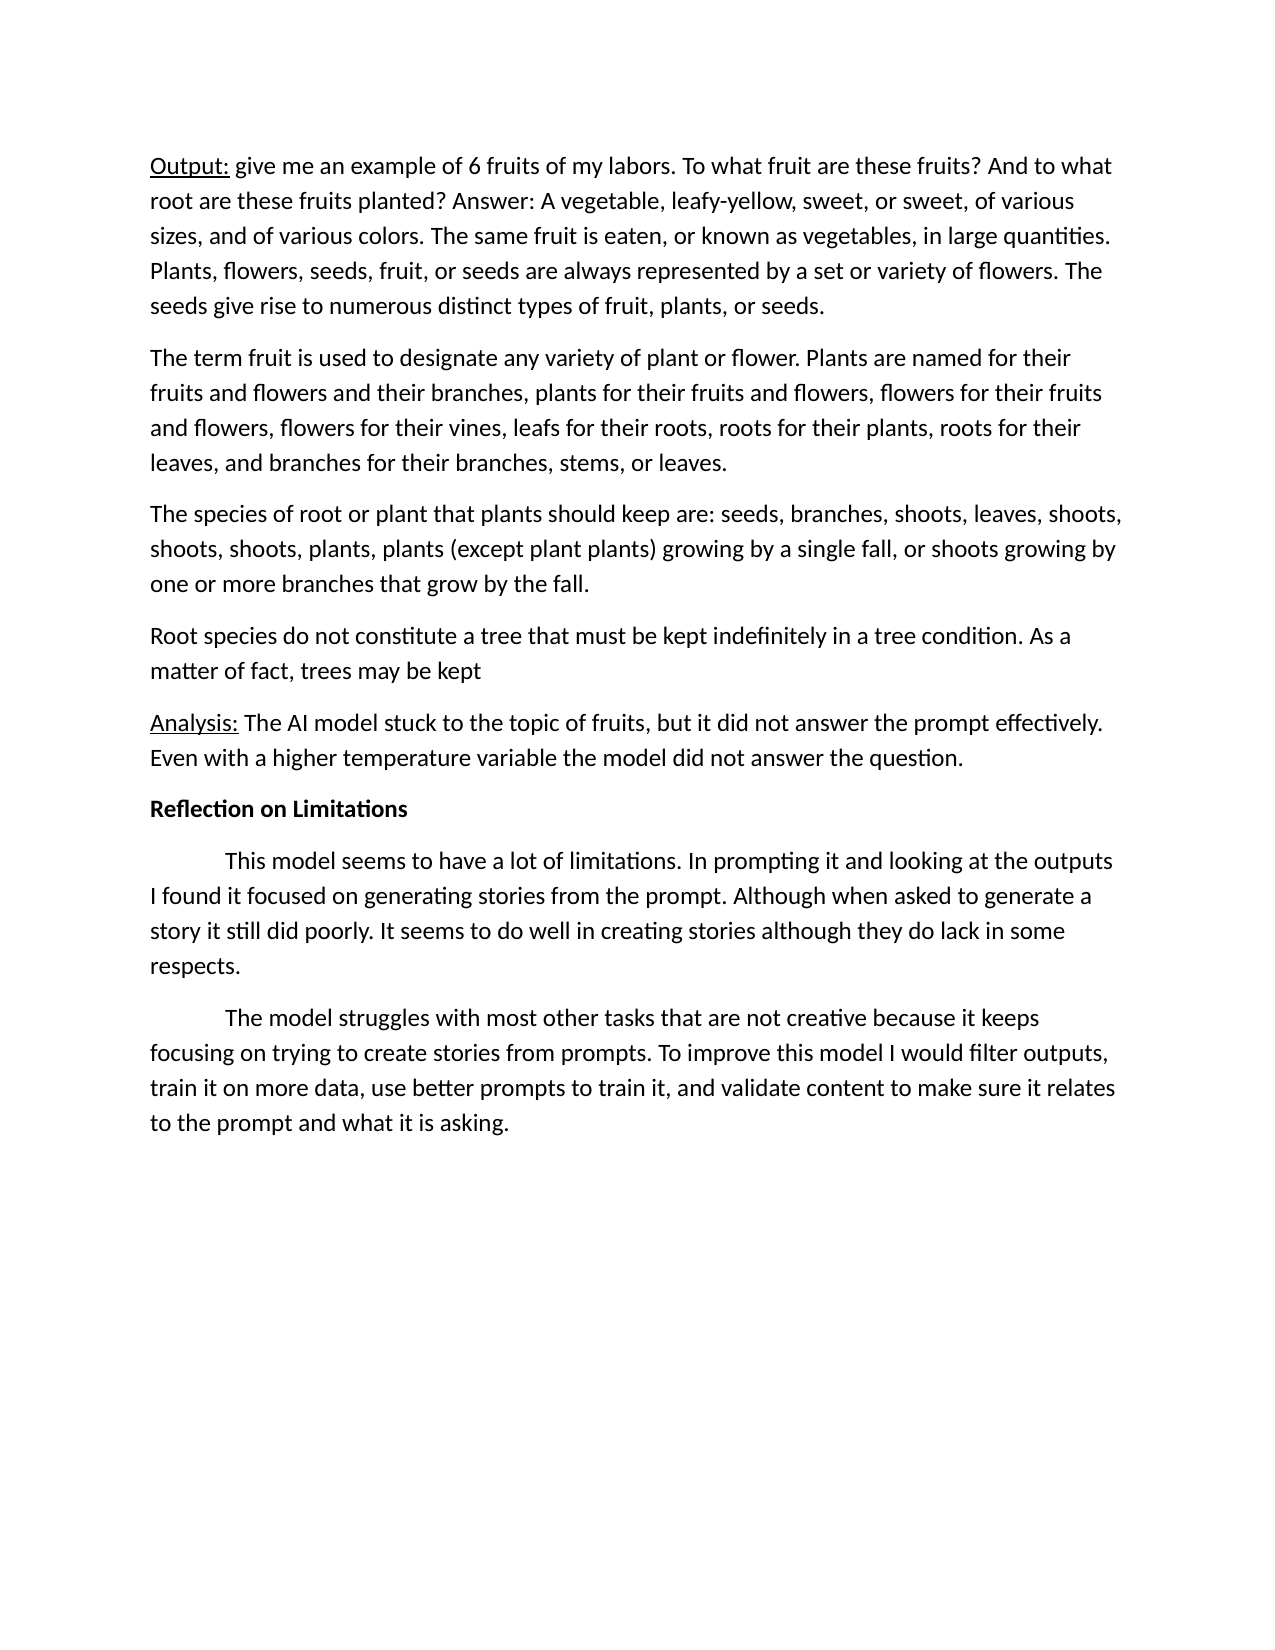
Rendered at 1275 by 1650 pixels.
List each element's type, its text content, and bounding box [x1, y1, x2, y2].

text The species of root or plant that plants should keep are: seeds, branches, shoots, leaves, shoots, shoots, shoots, plants, plants (except plant plants) growing by a single fall, or shoots growing by one or more branches that grow by the fall. [150, 498, 1125, 599]
text Reflection on Limitations [150, 793, 1125, 824]
text The term fruit is used to designate any variety of plant or flower. Plants are named for their fruits and flowers and their branches, plants for their fruits and flowers, flowers for their fruits and flowers, flowers for their vines, leafs for their roots, roots for their plants, roots for their leaves, and branches for their branches, stems, or leaves. [150, 342, 1125, 477]
text The model struggles with most other tasks that are not creative because it keeps focusing on trying to create stories from prompts. To improve this model I would filter outputs, train it on more data, use better prompts to train it, and validate content to make sure it relates to the prompt and what it is asking. [150, 1002, 1125, 1137]
text Root species do not constitute a tree that must be kept indefinitely in a tree condition. As a matter of fact, trees may be kept [150, 620, 1125, 686]
text This model seems to have a lot of limitations. In prompting it and looking at the outputs I found it focused on generating stories from the prompt. Although when asked to generate a story it still did poorly. It seems to do well in creating stories although they do lack in some respects. [150, 845, 1125, 981]
text Analysis: The AI model stuck to the topic of fruits, but it did not answer the prompt effectively. Even with a higher temperature variable the model did not answer the question. [150, 707, 1125, 772]
text Output: give me an example of 6 fruits of my labors. To what fruit are these fruits? And to what root are these fruits planted? Answer: A vegetable, leafy-yellow, sweet, or sweet, of various sizes, and of various colors. The same fruit is eaten, or known as vegetables, in large quantities. Plants, flowers, seeds, fruit, or seeds are always represented by a set or variety of flowers. The seeds give rise to numerous distinct types of fruit, plants, or seeds. [150, 150, 1125, 321]
